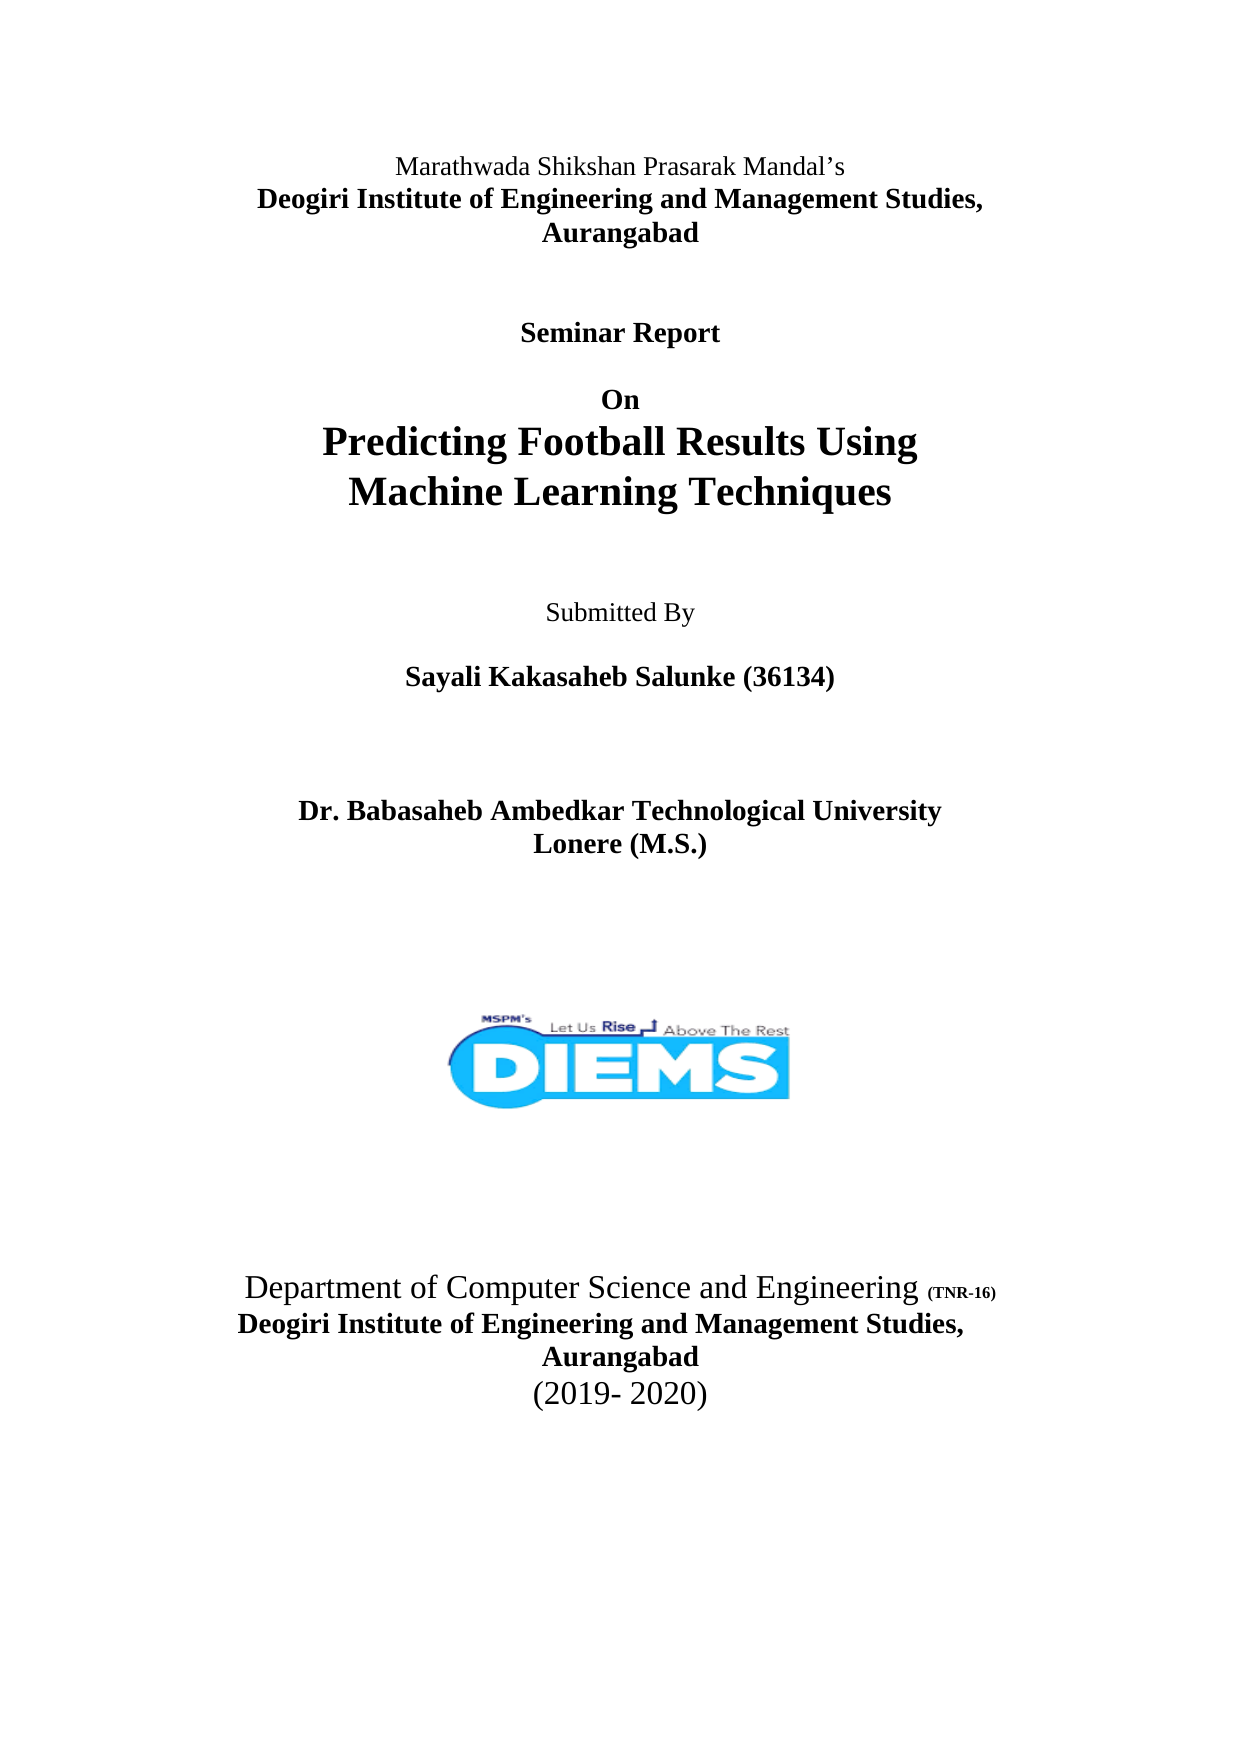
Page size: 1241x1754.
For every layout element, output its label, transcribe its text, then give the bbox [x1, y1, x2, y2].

text Lonere (M.S.) [150, 826, 1090, 860]
text Aurangabad [150, 1339, 1090, 1373]
text Machine Learning Techniques [150, 467, 1090, 514]
text (2019- 2020) [150, 1373, 1090, 1411]
text Deogiri Institute of Engineering and Management Studies, [150, 181, 1090, 215]
text Marathwada Shikshan Prasarak Mandal’s [150, 150, 1090, 181]
text Dr. Babasaheb Ambedkar Technological University [150, 793, 1090, 826]
picture [438, 927, 803, 1191]
text Submitted By [150, 596, 1090, 628]
text Department of Computer Science and Engineering (TNR-16) [150, 1268, 1090, 1306]
text Deogiri Institute of Engineering and Management Studies, [225, 1306, 1090, 1339]
text Sayali Kakasaheb Salunke (36134) [150, 659, 1090, 692]
text Seminar Report [150, 315, 1090, 349]
text On [150, 382, 1090, 416]
text Predicting Football Results Using [150, 416, 1090, 464]
text Aurangabad [150, 215, 1090, 248]
